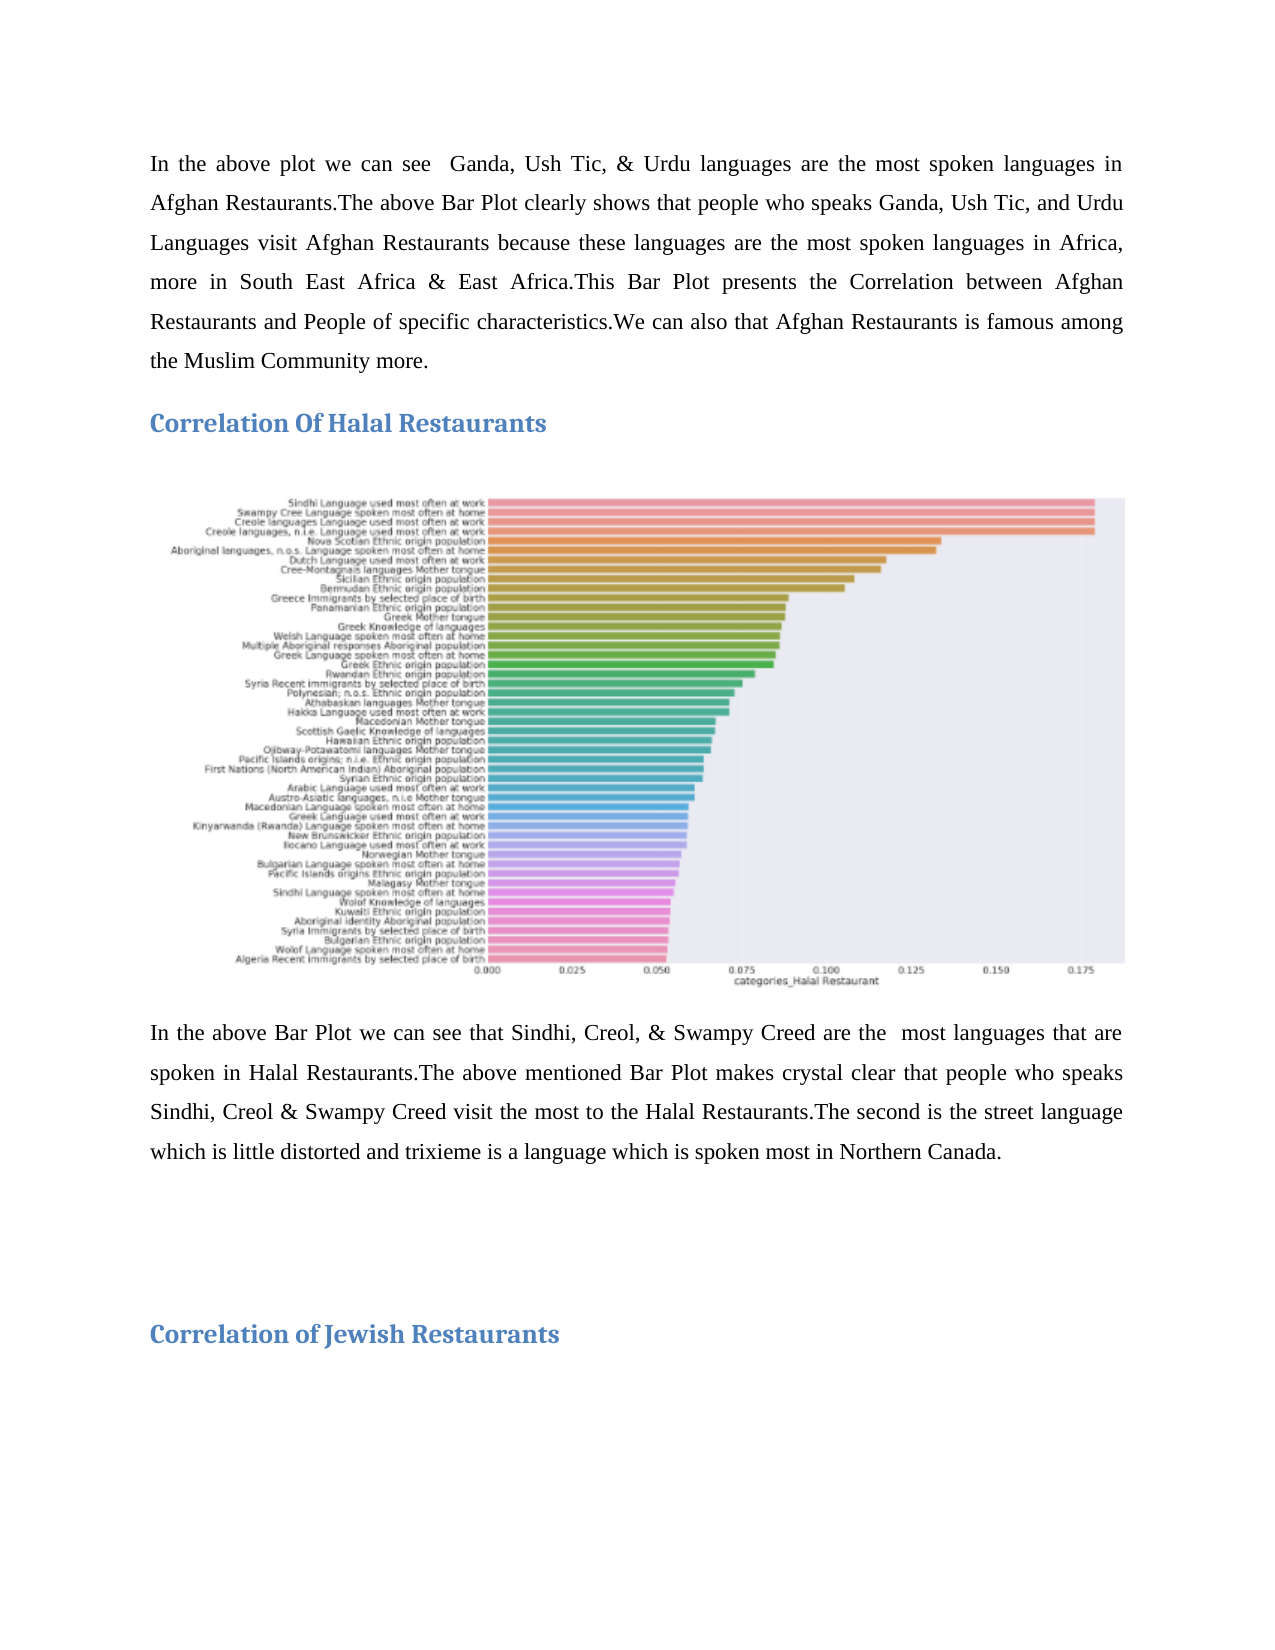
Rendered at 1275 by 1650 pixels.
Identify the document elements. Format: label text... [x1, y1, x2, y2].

picture [150, 496, 1125, 995]
subtitle Correlation of Jewish Restaurants [150, 1319, 1125, 1350]
text In the above Bar Plot we can see that Sindhi, Creol, & Swampy Creed are the most languages that are spoken in Halal Restaurants.The above mentioned Bar Plot makes crystal clear that people who speaks Sindhi, Creol & Swampy Creed visit the most to the Halal Restaurants.The second is the street language which is little distorted and trixieme is a language which is spoken most in Northern Canada. [150, 1019, 1125, 1164]
subtitle Correlation Of Halal Restaurants [150, 408, 1125, 439]
text In the above plot we can see Ganda, Ush Tic, & Urdu languages are the most spoken languages in Afghan Restaurants.The above Bar Plot clearly shows that people who speaks Ganda, Ush Tic, and Urdu Languages visit Afghan Restaurants because these languages are the most spoken languages in Africa, more in South East Africa & East Africa.This Bar Plot presents the Correlation between Afghan Restaurants and People of specific characteristics.We can also that Afghan Restaurants is famous among the Muslim Community more. [150, 150, 1125, 374]
